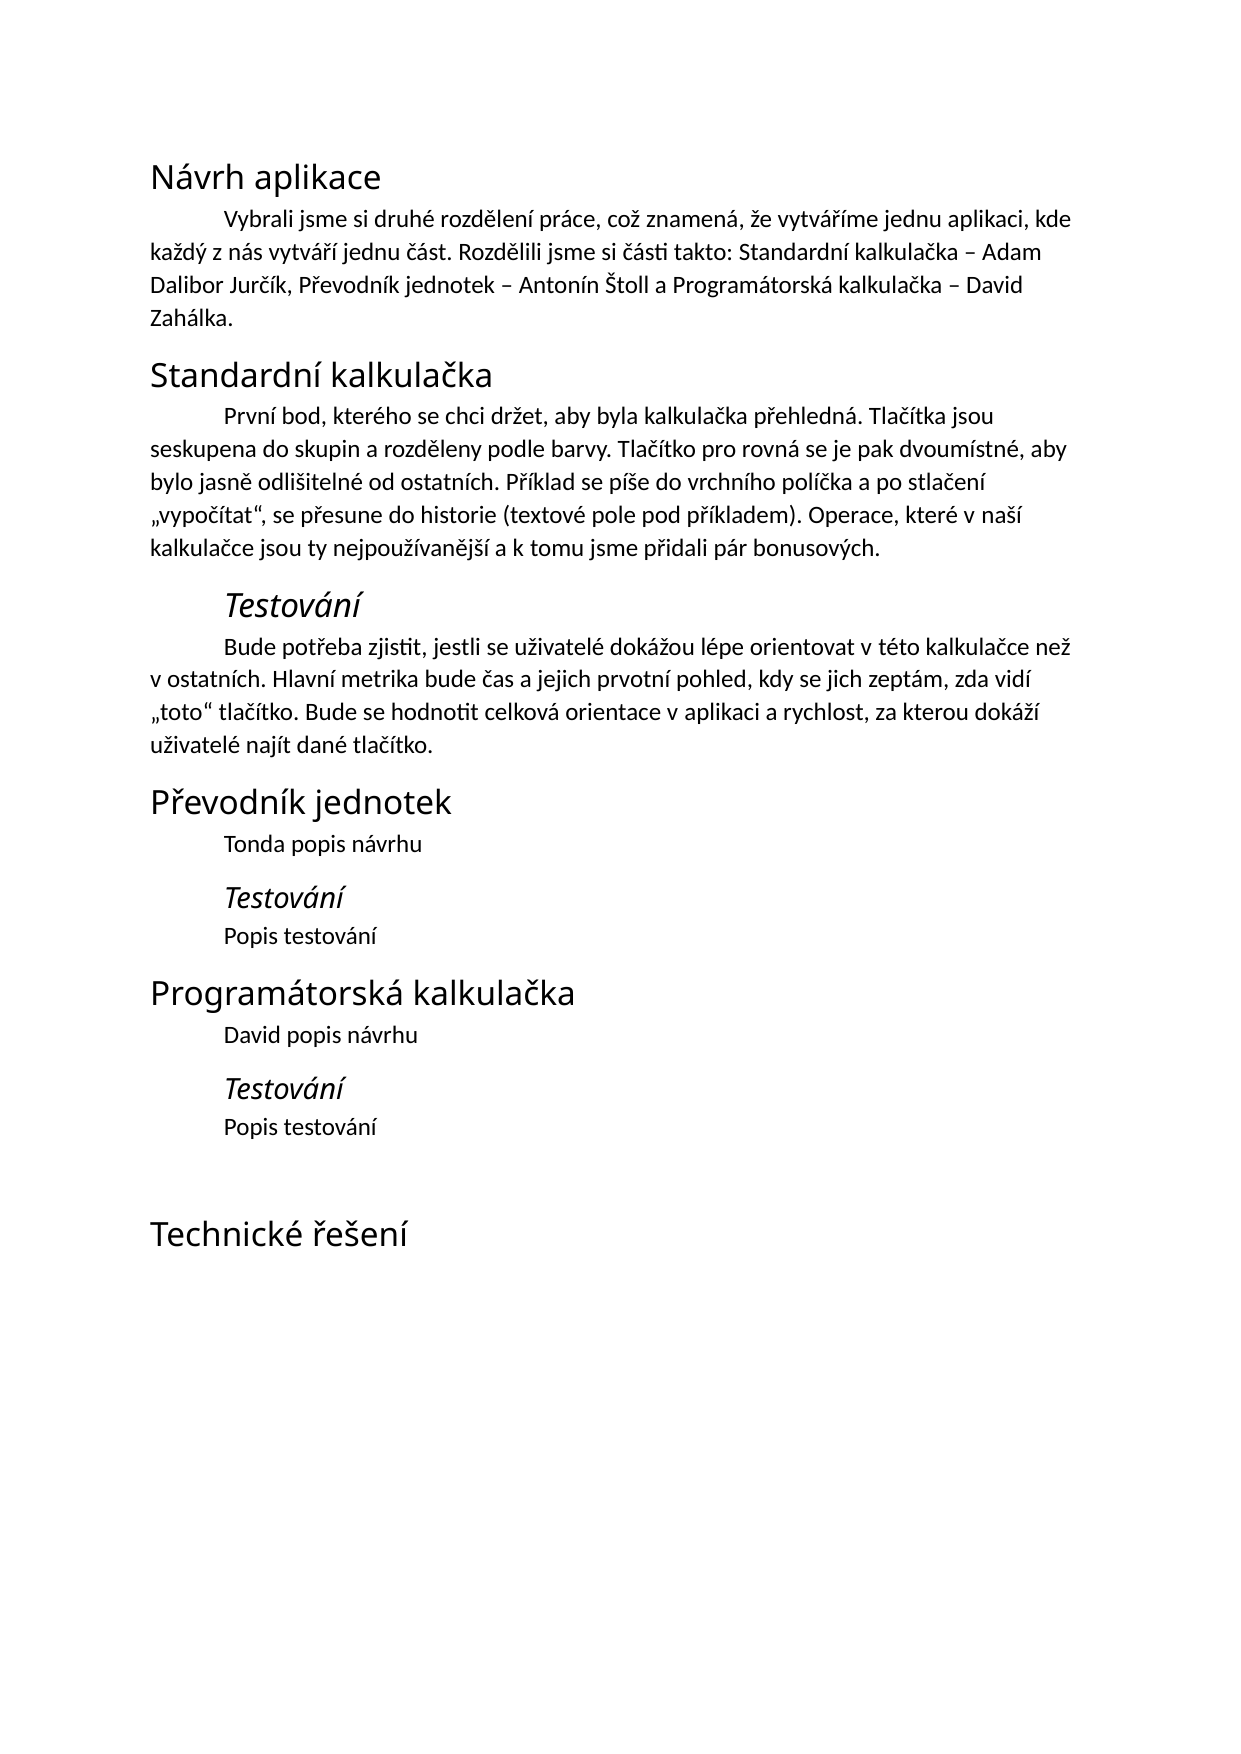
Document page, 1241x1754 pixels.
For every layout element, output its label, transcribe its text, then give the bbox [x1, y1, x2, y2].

subtitle Testování [150, 1068, 1090, 1108]
subtitle Programátorská kalkulačka [150, 970, 1090, 1015]
text Vybrali jsme si druhé rozdělení práce, což znamená, že vytváříme jednu aplikaci, kde každý z nás vytváří jednu část. Rozdělili jsme si části takto: Standardní kalkulačka – Adam Dalibor Jurčík, Převodník jednotek – Antonín Štoll a Programátorská kalkulačka – David Zahálka. [150, 203, 1090, 332]
subtitle Standardní kalkulačka [150, 351, 1090, 397]
subtitle Testování [150, 582, 1090, 627]
subtitle Převodník jednotek [150, 779, 1090, 824]
subtitle Návrh aplikace [150, 154, 1090, 199]
text Bude potřeba zjistit, jestli se uživatelé dokážou lépe orientovat v této kalkulačce než v ostatních. Hlavní metrika bude čas a jejich prvotní pohled, kdy se jich zeptám, zda vidí „toto“ tlačítko. Bude se hodnotit celková orientace v aplikaci a rychlost, za kterou dokáží uživatelé najít dané tlačítko. [150, 631, 1090, 760]
text První bod, kterého se chci držet, aby byla kalkulačka přehledná. Tlačítka jsou seskupena do skupin a rozděleny podle barvy. Tlačítko pro rovná se je pak dvoumístné, aby bylo jasně odlišitelné od ostatních. Příklad se píše do vrchního políčka a po stlačení „vypočítat“, se přesune do historie (textové pole pod příkladem). Operace, které v naší kalkulačce jsou ty nejpoužívanější a k tomu jsme přidali pár bonusových. [150, 400, 1090, 563]
text David popis návrhu [150, 1019, 1090, 1049]
text Popis testování [150, 1111, 1090, 1142]
text Tonda popis návrhu [150, 828, 1090, 858]
subtitle Technické řešení [150, 1210, 1090, 1256]
text Popis testování [150, 920, 1090, 951]
subtitle Testování [150, 877, 1090, 917]
